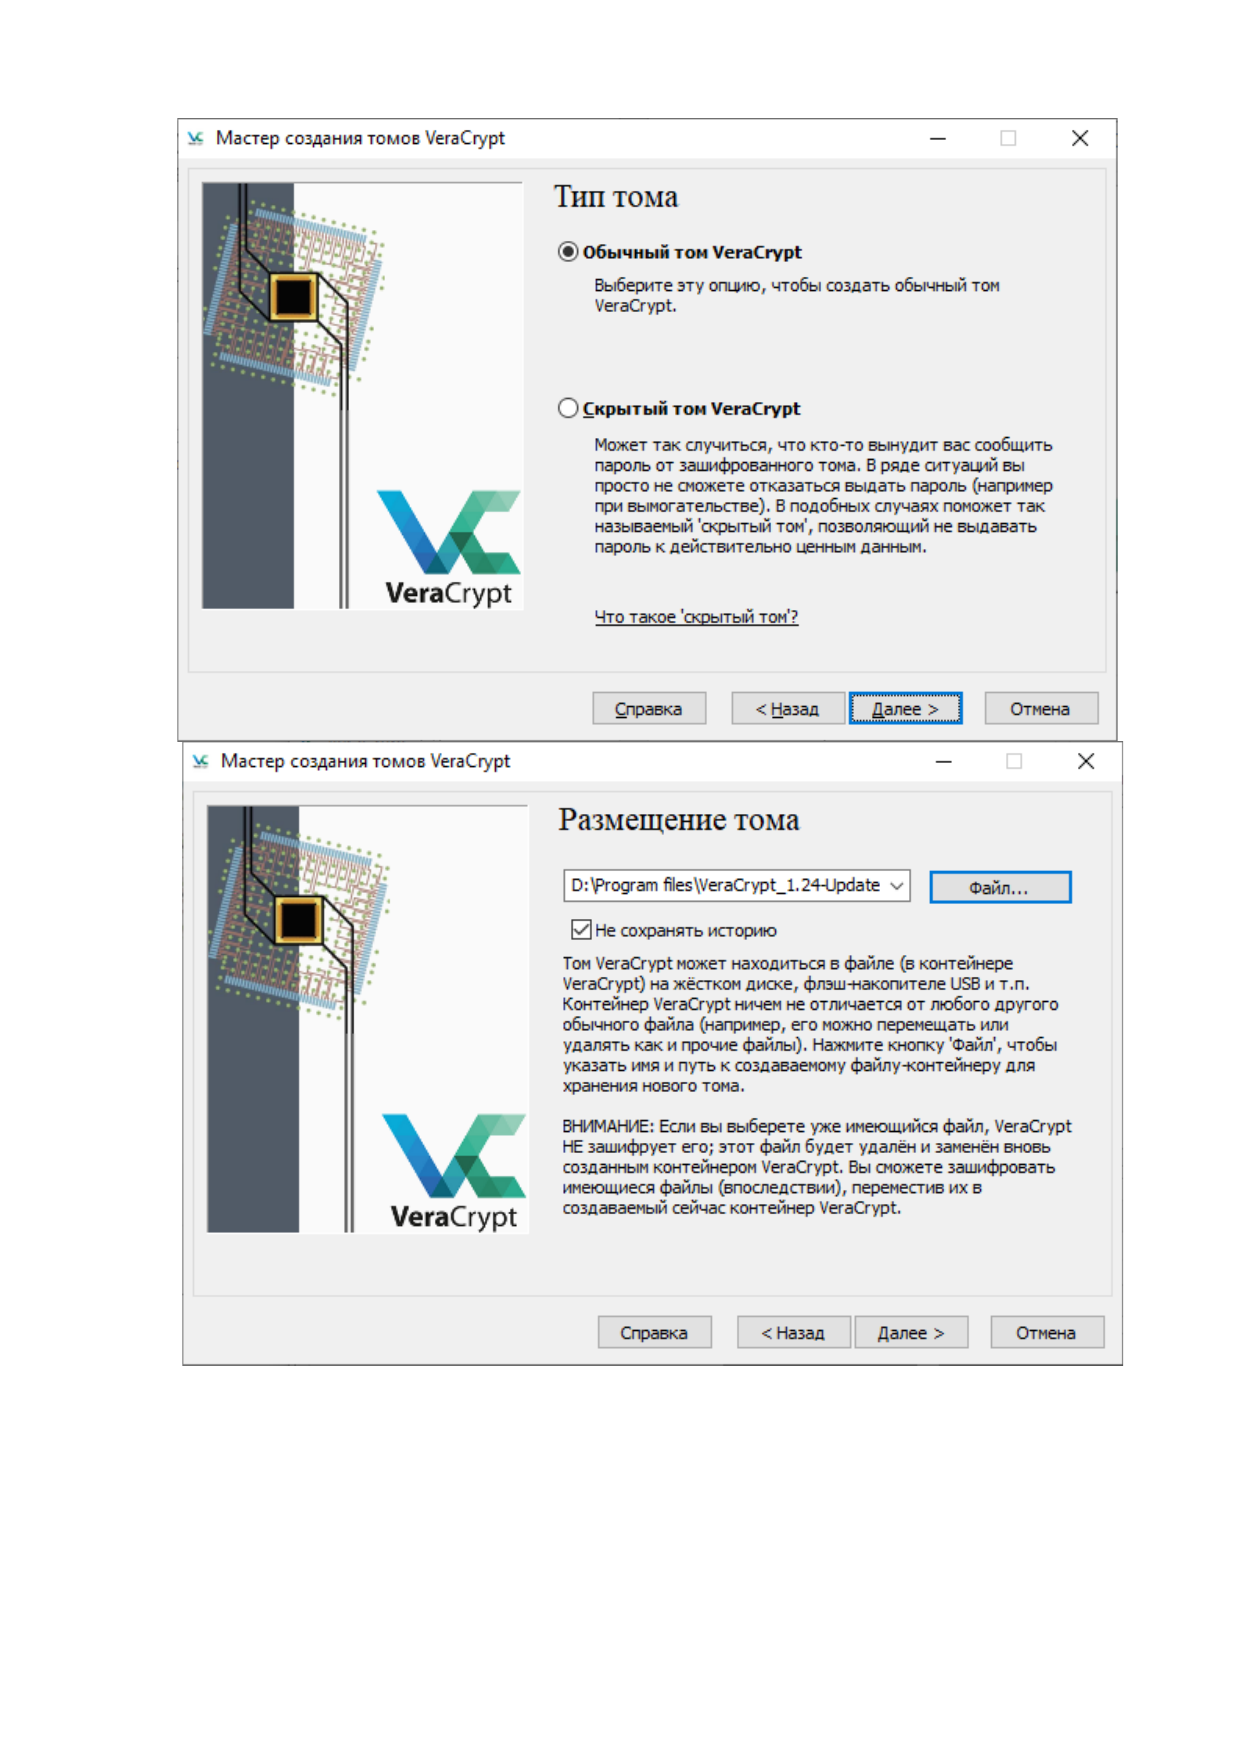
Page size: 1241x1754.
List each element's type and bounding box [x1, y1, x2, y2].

picture [177, 118, 1124, 1366]
